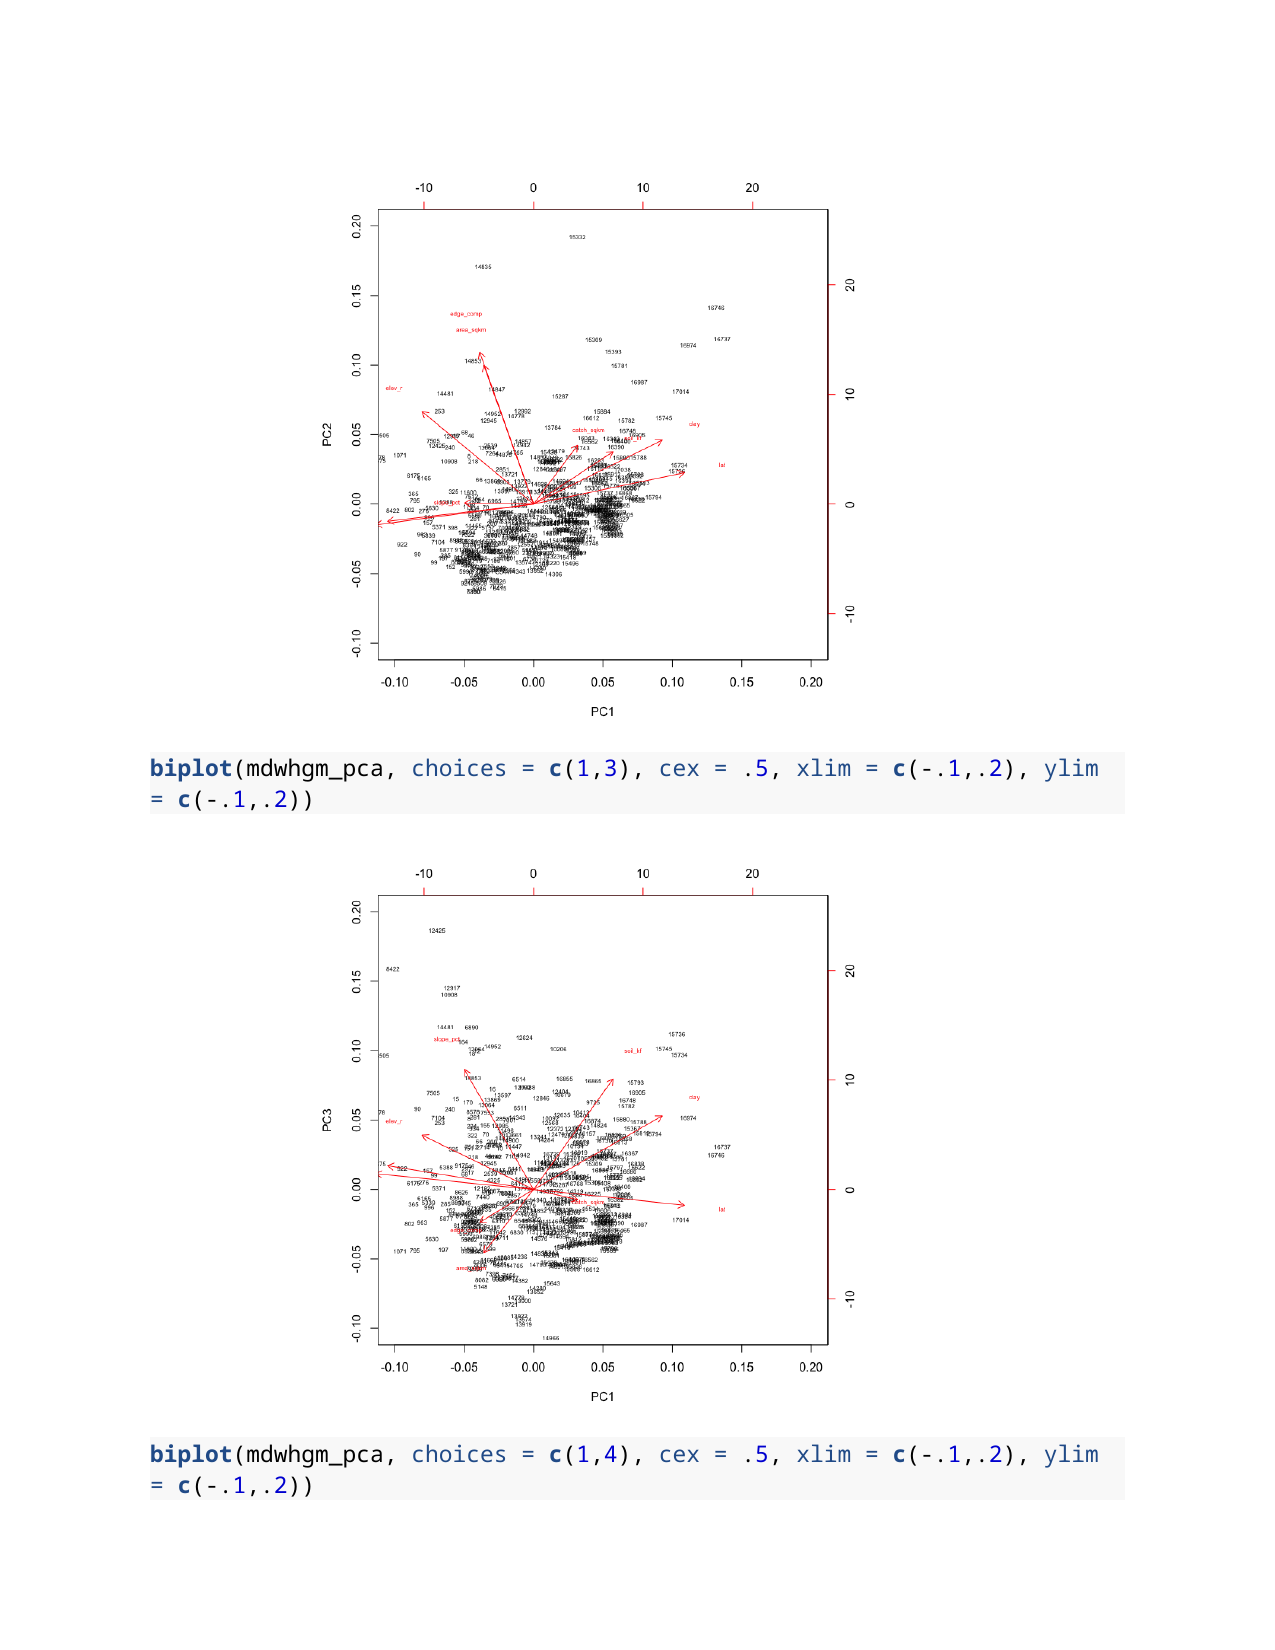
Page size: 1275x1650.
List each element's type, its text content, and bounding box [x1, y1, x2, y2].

picture [150, 150, 1025, 734]
text biplot(mdwhgm_pca, choices = c(1,4), cex = .5, xlim = c(-.1,.2), ylim = c(-.1,.2)) [150, 1437, 1125, 1500]
text biplot(mdwhgm_pca, choices = c(1,3), cex = .5, xlim = c(-.1,.2), ylim = c(-.1,.2)) [315, 752, 1125, 814]
picture [150, 835, 1025, 1419]
